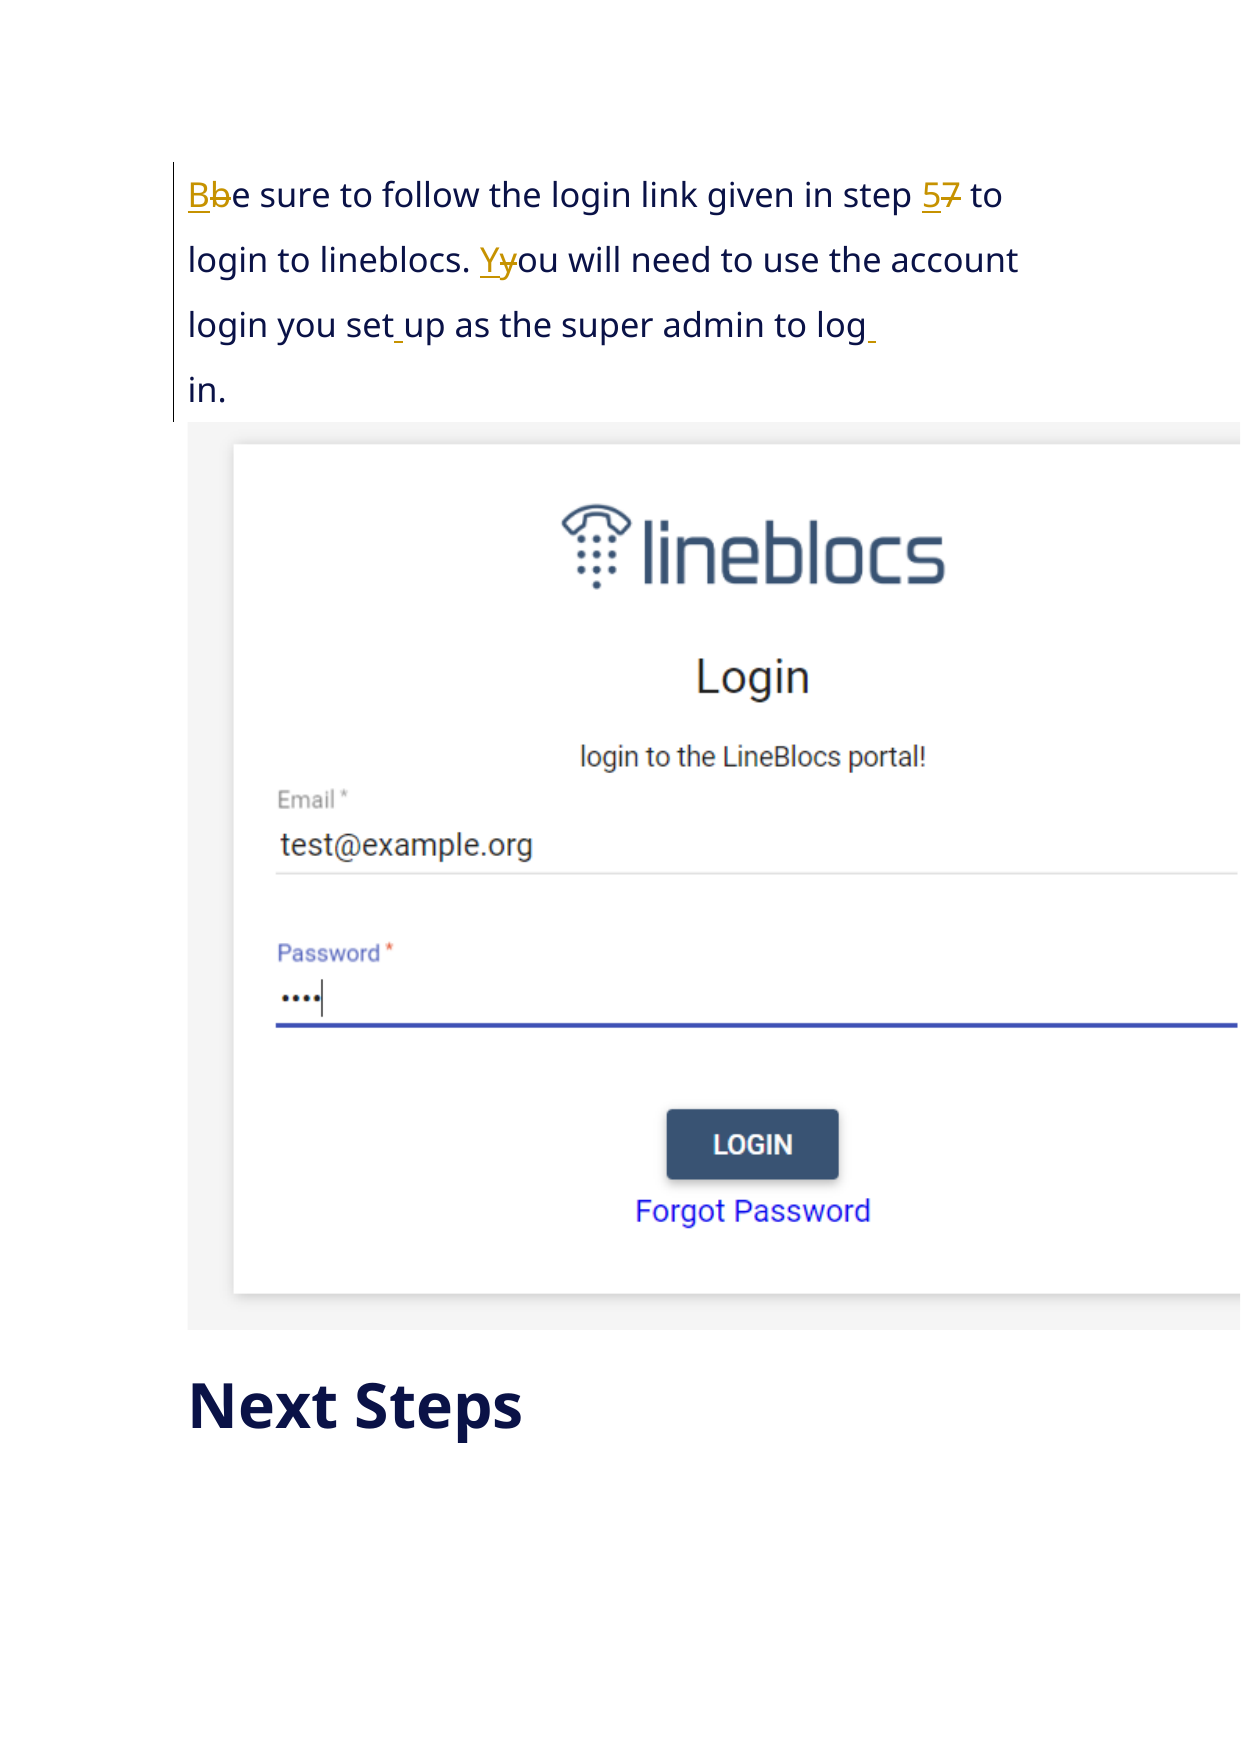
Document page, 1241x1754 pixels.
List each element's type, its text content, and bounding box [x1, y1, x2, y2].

text e sure to follow the login link given in step to login to lineblocs. ou will need to use the account login you setup as the super admin to login. [187, 162, 1053, 422]
subtitle Next Steps [187, 1356, 1053, 1453]
picture [187, 422, 1241, 1330]
